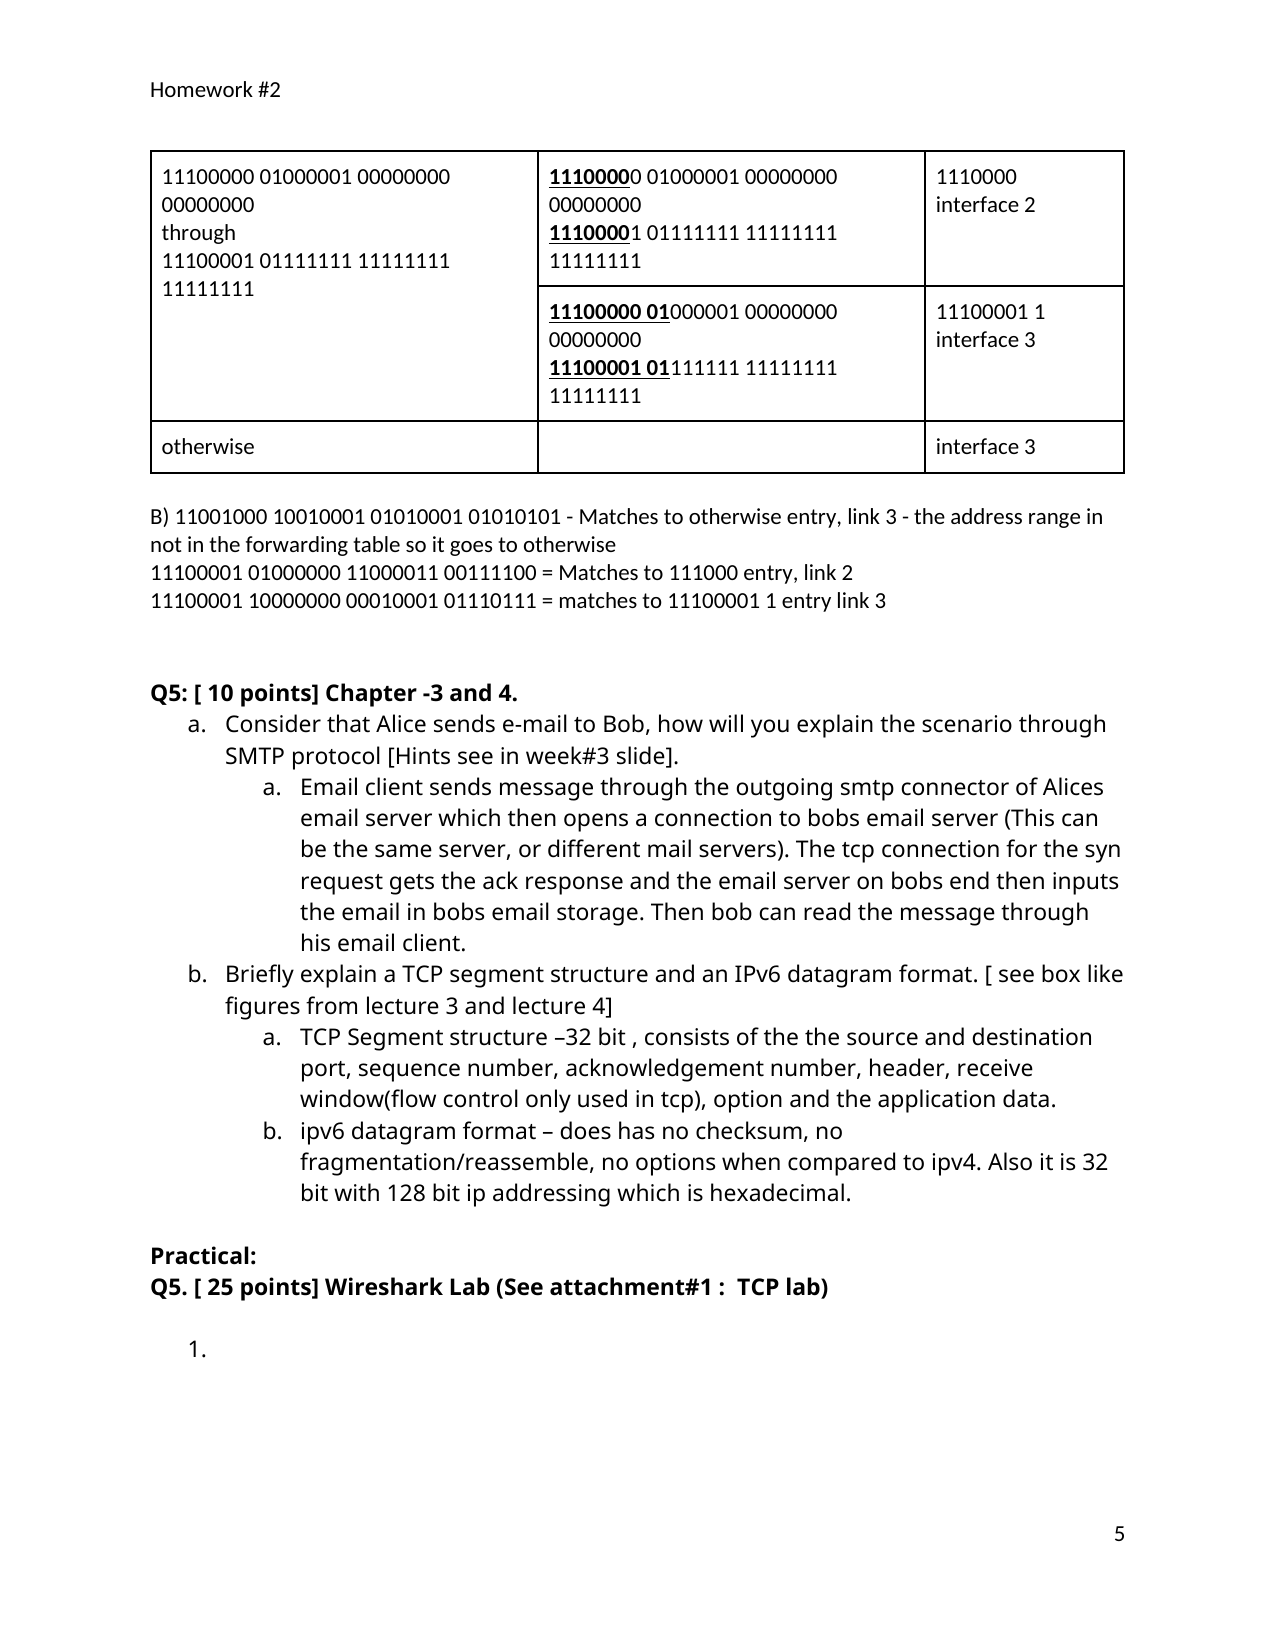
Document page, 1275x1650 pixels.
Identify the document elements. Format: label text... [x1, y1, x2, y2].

list Email client sends message through the outgoing smtp connector of Alices email server which then opens a connection to bobs email server (This can be the same server, or different mail servers). The tcp connection for the syn request gets the ack response and the email server on bobs end then inputs the email in bobs email storage. Then bob can read the message through his email client. [262, 771, 1125, 958]
text Q5: [ 10 points] Chapter -3 and 4. [150, 677, 1125, 708]
table_cell [539, 422, 924, 472]
table_cell interface 3 [926, 422, 1123, 472]
list Consider that Alice sends e-mail to Bob, how will you explain the scenario through SMTP protocol [Hints see in week#3 slide]. [187, 708, 1125, 771]
table_cell 11100000 01000001 00000000 00000000 11100001 01111111 11111111 11111111 [539, 152, 924, 285]
text B) 11001000 10010001 01010001 01010101 - Matches to otherwise entry, link 3 - the address range in not in the forwarding table so it goes to otherwise [150, 502, 1125, 558]
table_cell 1110000 interface 2 [926, 152, 1123, 285]
text Q5. [ 25 points] Wireshark Lab (See attachment#1 : TCP lab) [150, 1271, 1125, 1302]
text 11100001 01000000 11000011 00111100 = Matches to 111000 entry, link 2 [150, 558, 1125, 587]
list Briefly explain a TCP segment structure and an IPv6 datagram format. [ see box like figures from lecture 3 and lecture 4] [187, 958, 1125, 1021]
table_cell otherwise [152, 422, 537, 472]
text 11100001 10000000 00010001 01110111 = matches to 11100001 1 entry link 3 [150, 587, 1125, 614]
table_cell 11100000 01000001 00000000 00000000 through 11100001 01111111 11111111 11111111 [152, 152, 537, 420]
text Practical: [150, 1239, 1125, 1271]
list ipv6 datagram format – does has no checksum, no fragmentation/reassemble, no options when compared to ipv4. Also it is 32 bit with 128 bit ip addressing which is hexadecimal. [262, 1114, 1125, 1208]
table_cell 11100001 1 interface 3 [926, 287, 1123, 420]
list TCP Segment structure –32 bit , consists of the the source and destination port, sequence number, acknowledgement number, header, receive window(flow control only used in tcp), option and the application data. [262, 1021, 1125, 1114]
table_cell 11100000 01000001 00000000 00000000 11100001 01111111 11111111 11111111 [539, 287, 924, 420]
